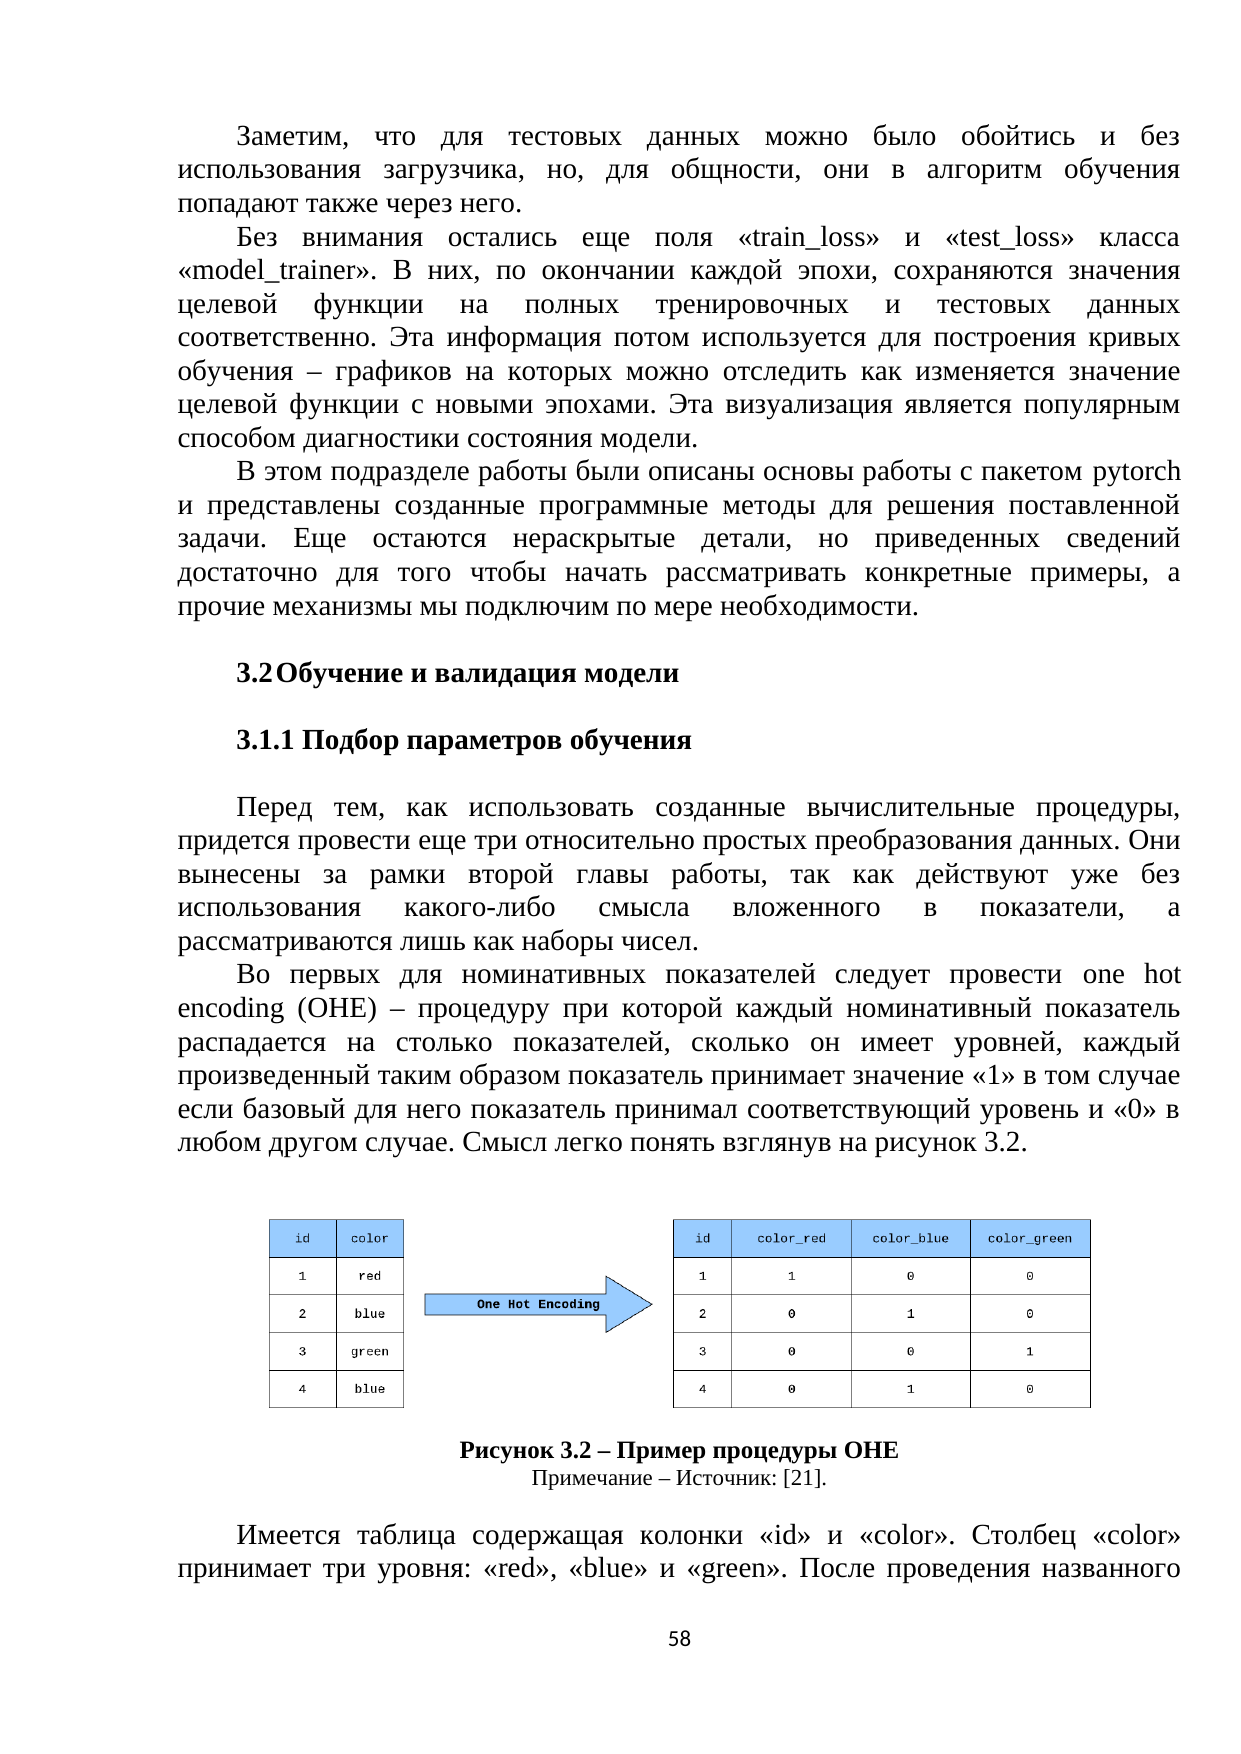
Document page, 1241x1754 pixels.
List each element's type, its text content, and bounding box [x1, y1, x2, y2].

text Во первых для номинативных показателей следует провести one hot encoding (OHE) – процедуру при которой каждый номинативный показатель распадается на столько показателей, сколько он имеет уровней, каждый произведенный таким образом показатель принимает значение «1» в том случае если базовый для него показатель принимал соответствующий уровень и «0» в любом другом случае. Смысл легко понять взглянув на рисунок 3.2. [177, 957, 1181, 1158]
text Без внимания остались еще поля «train_loss» и «test_loss» класса «model_trainer». В них, по окончании каждой эпохи, сохраняются значения целевой функции на полных тренировочных и тестовых данных соответственно. Эта информация потом используется для построения кривых обучения – графиков на которых можно отследить как изменяется значение целевой функции с новыми эпохами. Эта визуализация является популярным способом диагностики состояния модели. [177, 219, 1181, 453]
text Заметим, что для тестовых данных можно было обойтись и без использования загрузчика, но, для общности, они в алгоритм обучения попадают также через него. [177, 118, 1181, 219]
text Примечание – Источник: [21]. [177, 1464, 1181, 1490]
text Рисунок 3.2 – Пример процедуры OHE [177, 1435, 1181, 1464]
subtitle 3.1.1 Подбор параметров обучения [236, 722, 1181, 755]
subtitle Обучение и валидация модели [236, 655, 1181, 688]
text Перед тем, как использовать созданные вычислительные процедуры, придется провести еще три относительно простых преобразования данных. Они вынесены за рамки второй главы работы, так как действуют уже без использования какого-либо смысла вложенного в показатели, а рассматриваются лишь как наборы чисел. [177, 789, 1181, 957]
text В этом подразделе работы были описаны основы работы с пакетом pytorch и представлены созданные программные методы для решения поставленной задачи. Еще остаются нераскрытые детали, но приведенных сведений достаточно для того чтобы начать рассматривать конкретные примеры, а прочие механизмы мы подключим по мере необходимости. [177, 453, 1181, 621]
picture [240, 1191, 1118, 1436]
